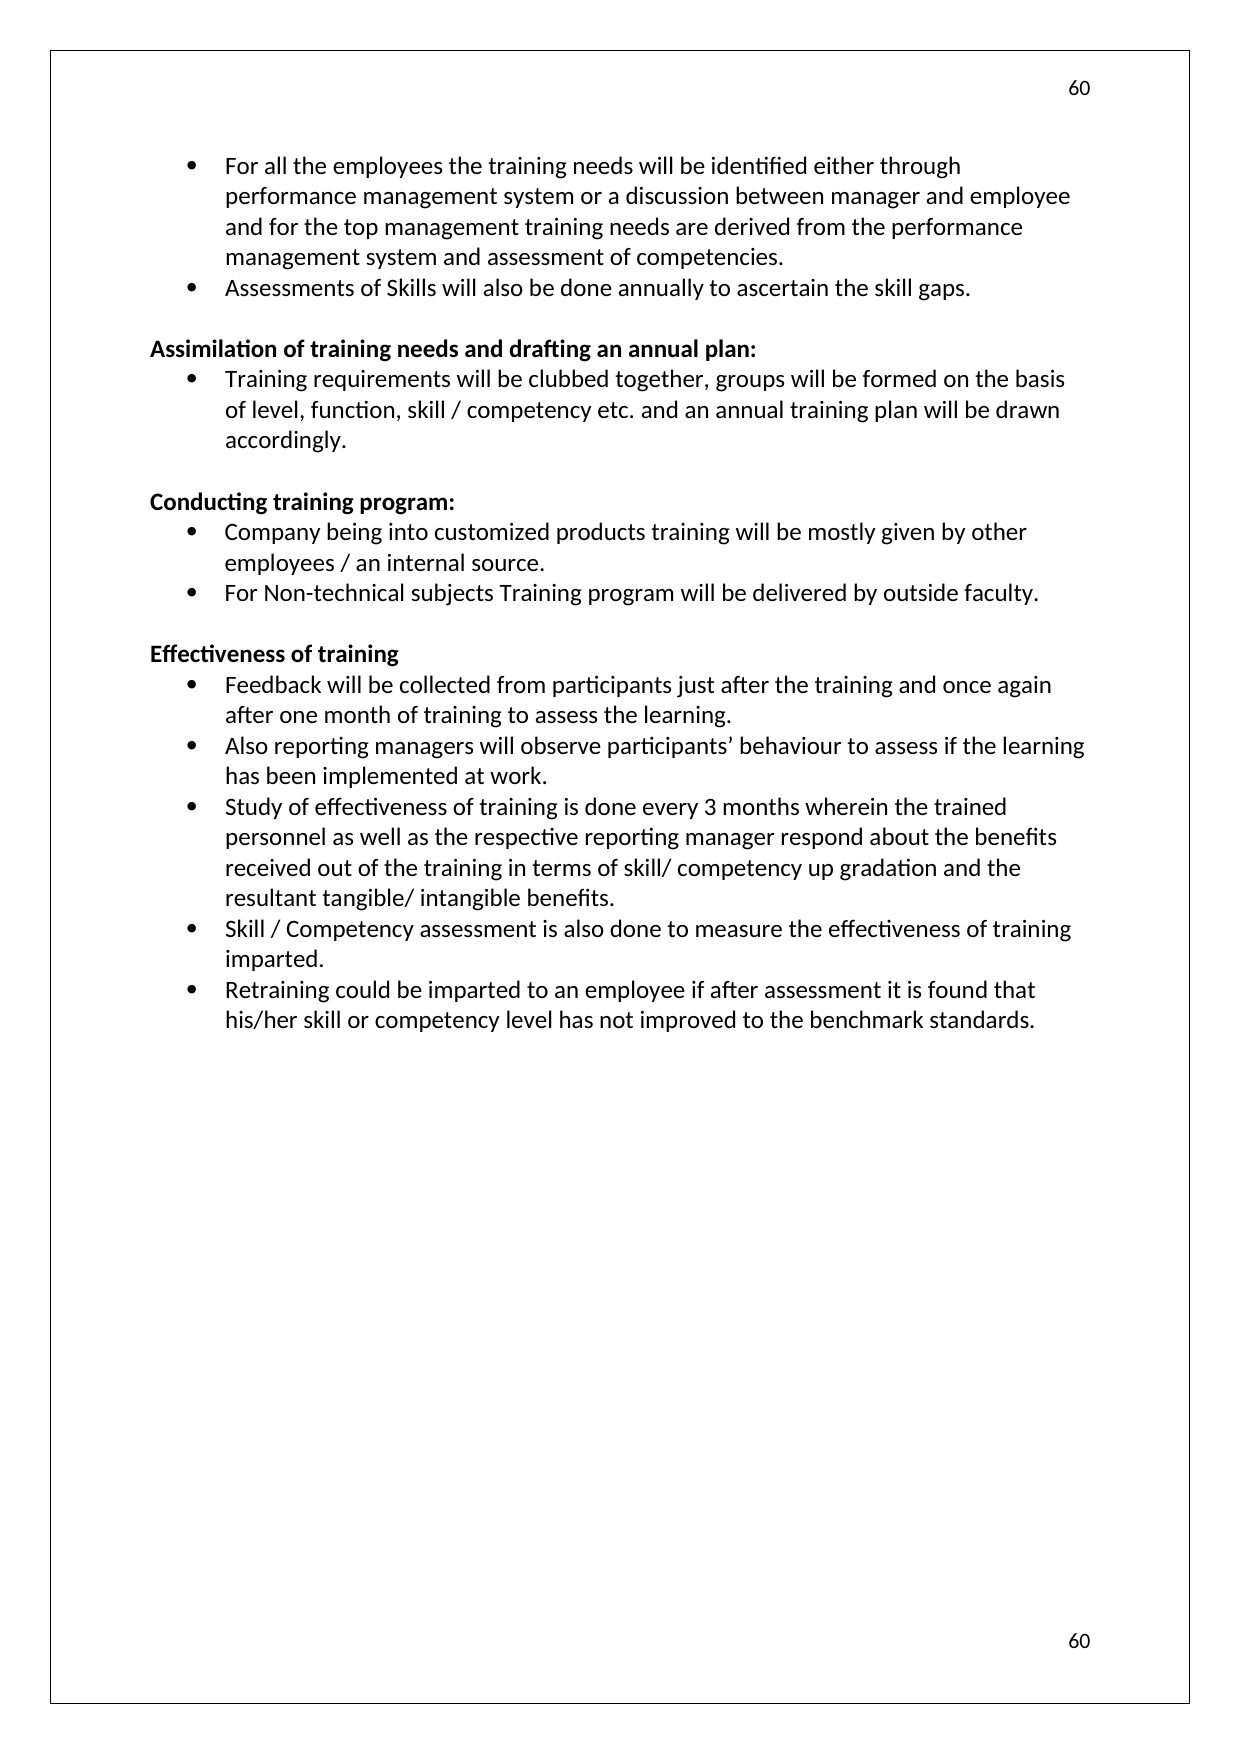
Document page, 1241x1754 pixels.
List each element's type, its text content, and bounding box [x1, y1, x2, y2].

list Retraining could be imparted to an employee if after assessment it is found that his/her skill or competency level has not improved to the benchmark standards. [187, 974, 1090, 1035]
list Company being into customized products training will be mostly given by other employees / an internal source. [187, 516, 1090, 577]
text Conducting training program: [150, 486, 1090, 516]
list Assessments of Skills will also be done annually to ascertain the skill gaps. [187, 272, 1090, 303]
list Also reporting managers will observe participants’ behaviour to assess if the learning has been implemented at work. [187, 730, 1090, 791]
list Training requirements will be clubbed together, groups will be formed on the basis of level, function, skill / competency etc. and an annual training plan will be drawn accordingly. [187, 364, 1090, 455]
list Feedback will be collected from participants just after the training and once again after one month of training to assess the learning. [187, 669, 1090, 730]
text Assimilation of training needs and drafting an annual plan: [150, 333, 1090, 364]
list Study of effectiveness of training is done every 3 months wherein the trained personnel as well as the respective reporting manager respond about the benefits received out of the training in terms of skill/ competency up gradation and the resultant tangible/ intangible benefits. [187, 791, 1090, 913]
list For Non-technical subjects Training program will be delivered by outside faculty. [187, 577, 1090, 608]
text Effectiveness of training [150, 638, 1090, 669]
list For all the employees the training needs will be identified either through performance management system or a discussion between manager and employee and for the top management training needs are derived from the performance management system and assessment of competencies. [187, 150, 1090, 272]
list Skill / Competency assessment is also done to measure the effectiveness of training imparted. [187, 913, 1090, 974]
